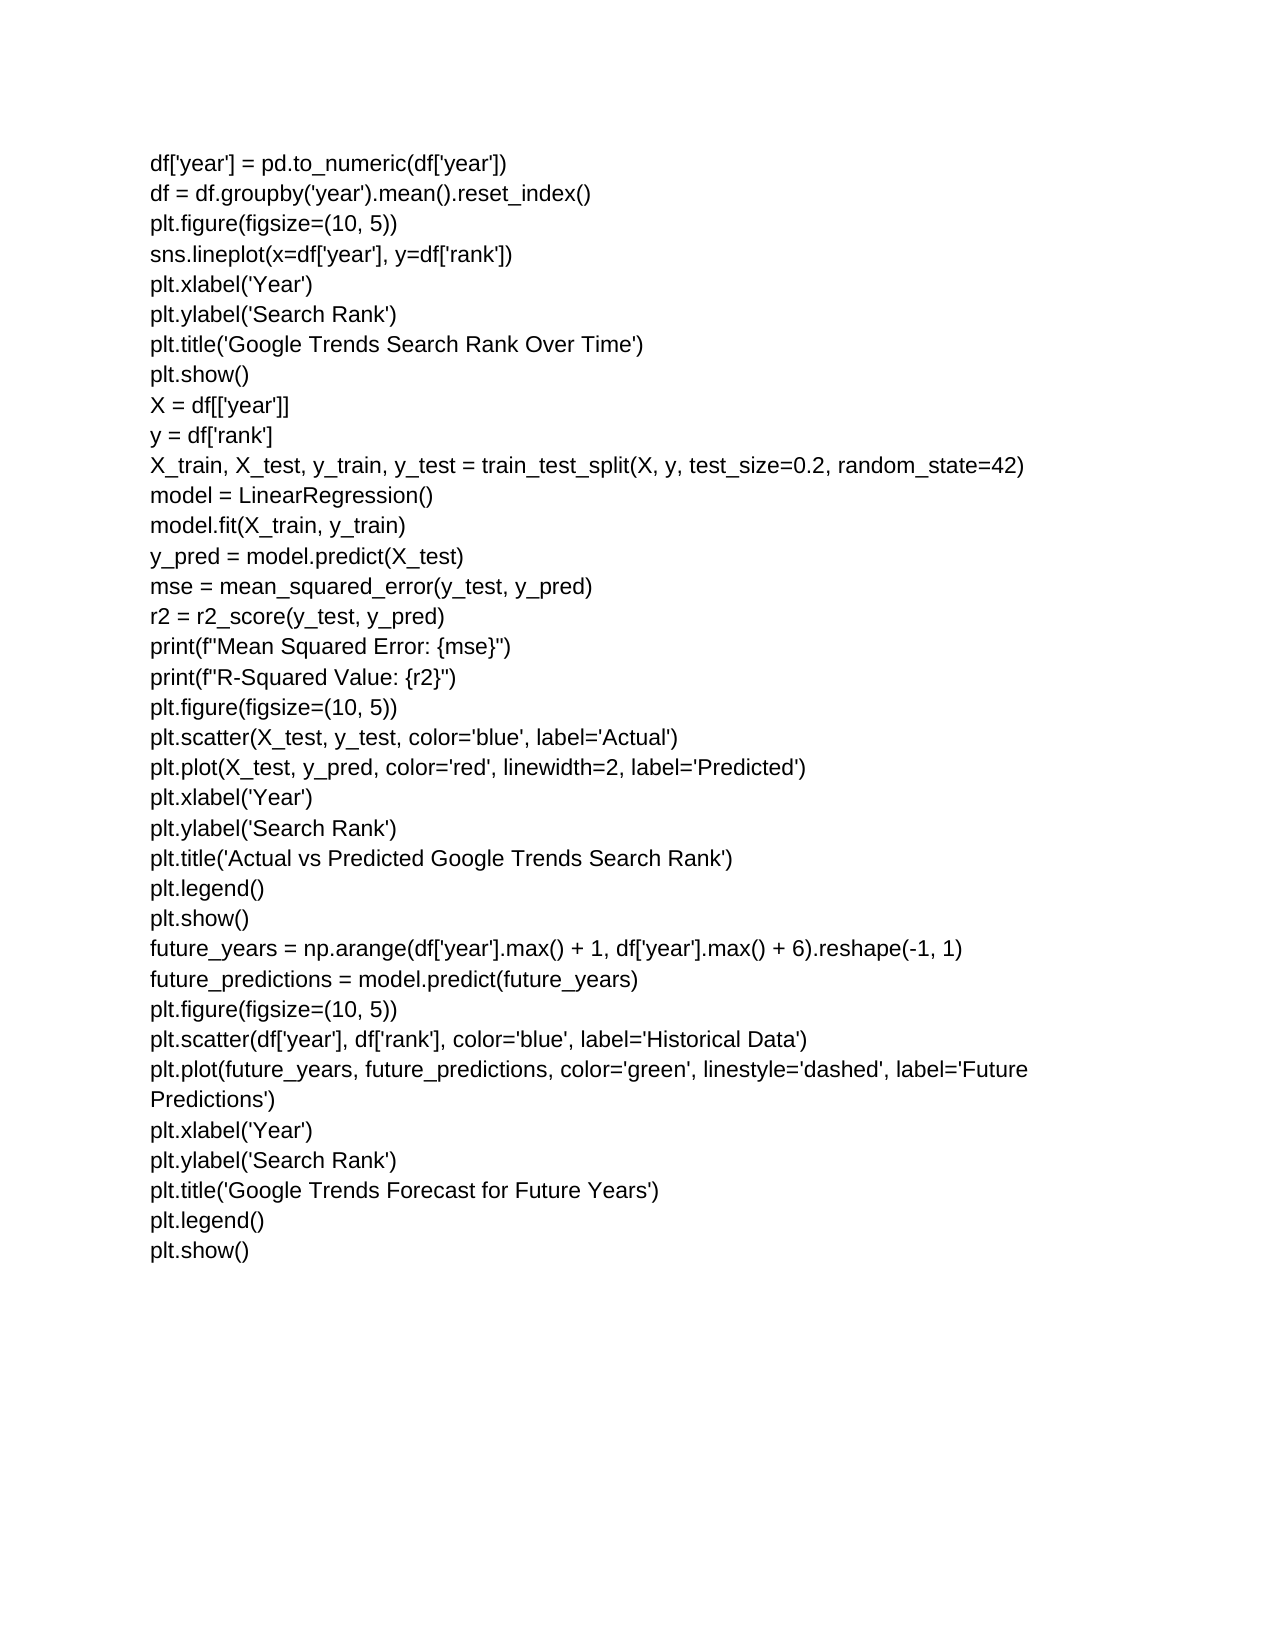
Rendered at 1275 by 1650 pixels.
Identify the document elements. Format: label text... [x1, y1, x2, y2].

text plt.plot(future_years, future_predictions, color='green', linestyle='dashed', label='Future Predictions') [150, 1056, 1125, 1113]
text plt.scatter(df['year'], df['rank'], color='blue', label='Historical Data') [150, 1026, 1125, 1052]
text plt.show() [150, 905, 1125, 932]
text plt.scatter(X_test, y_test, color='blue', label='Actual') [150, 724, 1125, 750]
text X_train, X_test, y_train, y_test = train_test_split(X, y, test_size=0.2, random_state=42) [150, 452, 1125, 478]
text df['year'] = pd.to_numeric(df['year']) [150, 150, 1125, 176]
text plt.show() [150, 361, 1125, 388]
text plt.ylabel('Search Rank') [150, 1147, 1125, 1173]
text plt.legend() [150, 1207, 1125, 1234]
text plt.figure(figsize=(10, 5)) [150, 996, 1125, 1022]
text plt.plot(X_test, y_pred, color='red', linewidth=2, label='Predicted') [150, 754, 1125, 781]
text r2 = r2_score(y_test, y_pred) [150, 603, 1125, 629]
text plt.xlabel('Year') [150, 1117, 1125, 1143]
text plt.xlabel('Year') [150, 784, 1125, 811]
text plt.legend() [150, 875, 1125, 901]
text future_predictions = model.predict(future_years) [150, 966, 1125, 992]
text sns.lineplot(x=df['year'], y=df['rank']) [150, 241, 1125, 267]
text y_pred = model.predict(X_test) [150, 543, 1125, 569]
text df = df.groupby('year').mean().reset_index() [150, 180, 1125, 207]
text model.fit(X_train, y_train) [150, 512, 1125, 539]
text mse = mean_squared_error(y_test, y_pred) [150, 573, 1125, 599]
text print(f"R-Squared Value: {r2}") [150, 663, 1125, 690]
text plt.figure(figsize=(10, 5)) [150, 694, 1125, 720]
text model = LinearRegression() [150, 482, 1125, 509]
text future_years = np.arange(df['year'].max() + 1, df['year'].max() + 6).reshape(-1, 1) [150, 935, 1125, 962]
text plt.figure(figsize=(10, 5)) [150, 210, 1125, 237]
text print(f"Mean Squared Error: {mse}") [150, 633, 1125, 660]
text plt.ylabel('Search Rank') [150, 814, 1125, 841]
text plt.title('Google Trends Forecast for Future Years') [150, 1177, 1125, 1203]
text plt.title('Google Trends Search Rank Over Time') [150, 331, 1125, 358]
text X = df[['year']] [150, 392, 1125, 418]
text y = df['rank'] [150, 422, 1125, 448]
text plt.xlabel('Year') [150, 271, 1125, 297]
text plt.ylabel('Search Rank') [150, 301, 1125, 327]
text plt.title('Actual vs Predicted Google Trends Search Rank') [150, 845, 1125, 871]
text plt.show() [150, 1237, 1125, 1264]
